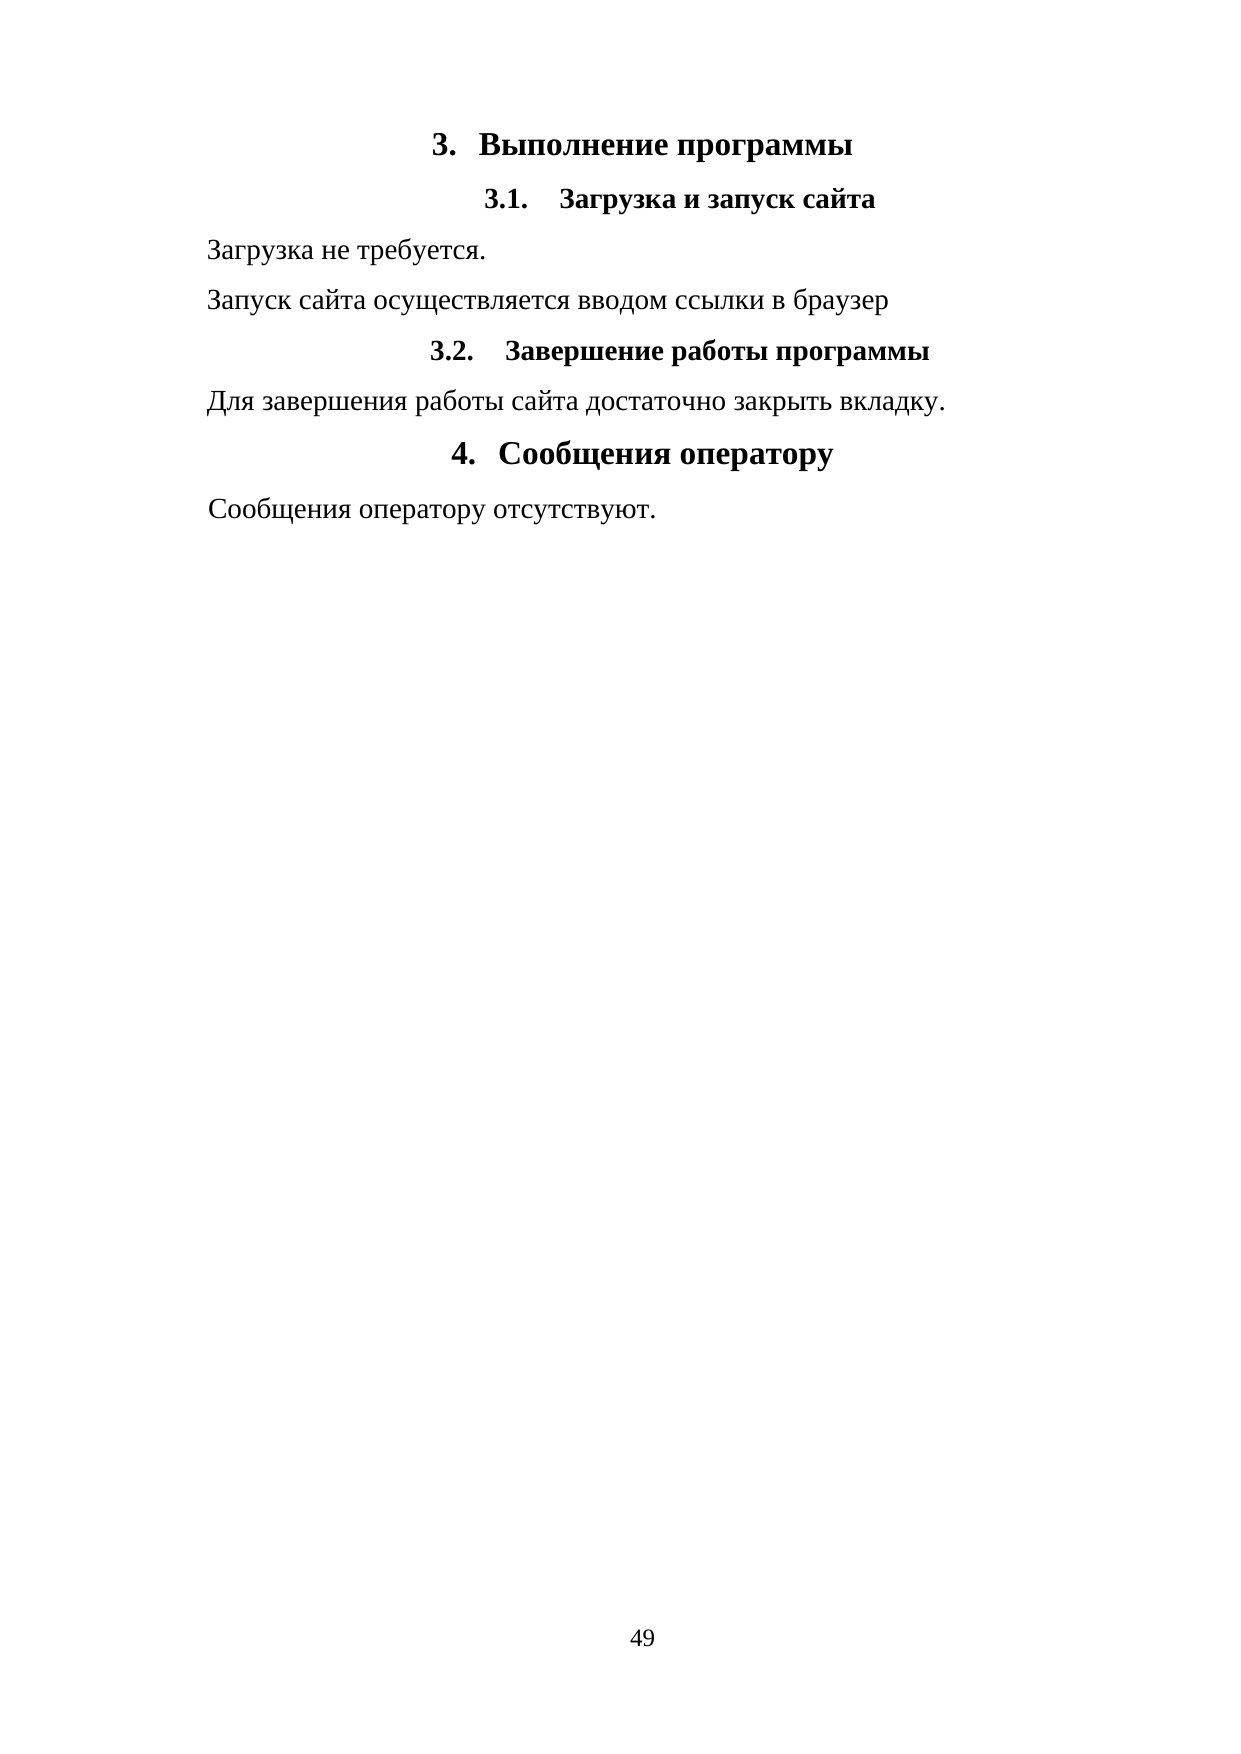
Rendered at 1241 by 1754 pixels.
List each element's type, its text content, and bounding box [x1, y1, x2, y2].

text Загрузка не требуется. [133, 232, 1152, 266]
list Завершение работы программы [208, 333, 1152, 366]
text Запуск сайта осуществляется вводом ссылки в браузер [133, 282, 1152, 316]
text Для завершения работы сайта достаточно закрыть вкладку. [133, 383, 1152, 416]
list Сообщения оператору отсутствуют. [208, 491, 1152, 524]
list Выполнение программы [133, 124, 1152, 162]
list Сообщения оператору [133, 433, 1152, 472]
list Загрузка и запуск сайта [208, 182, 1152, 215]
